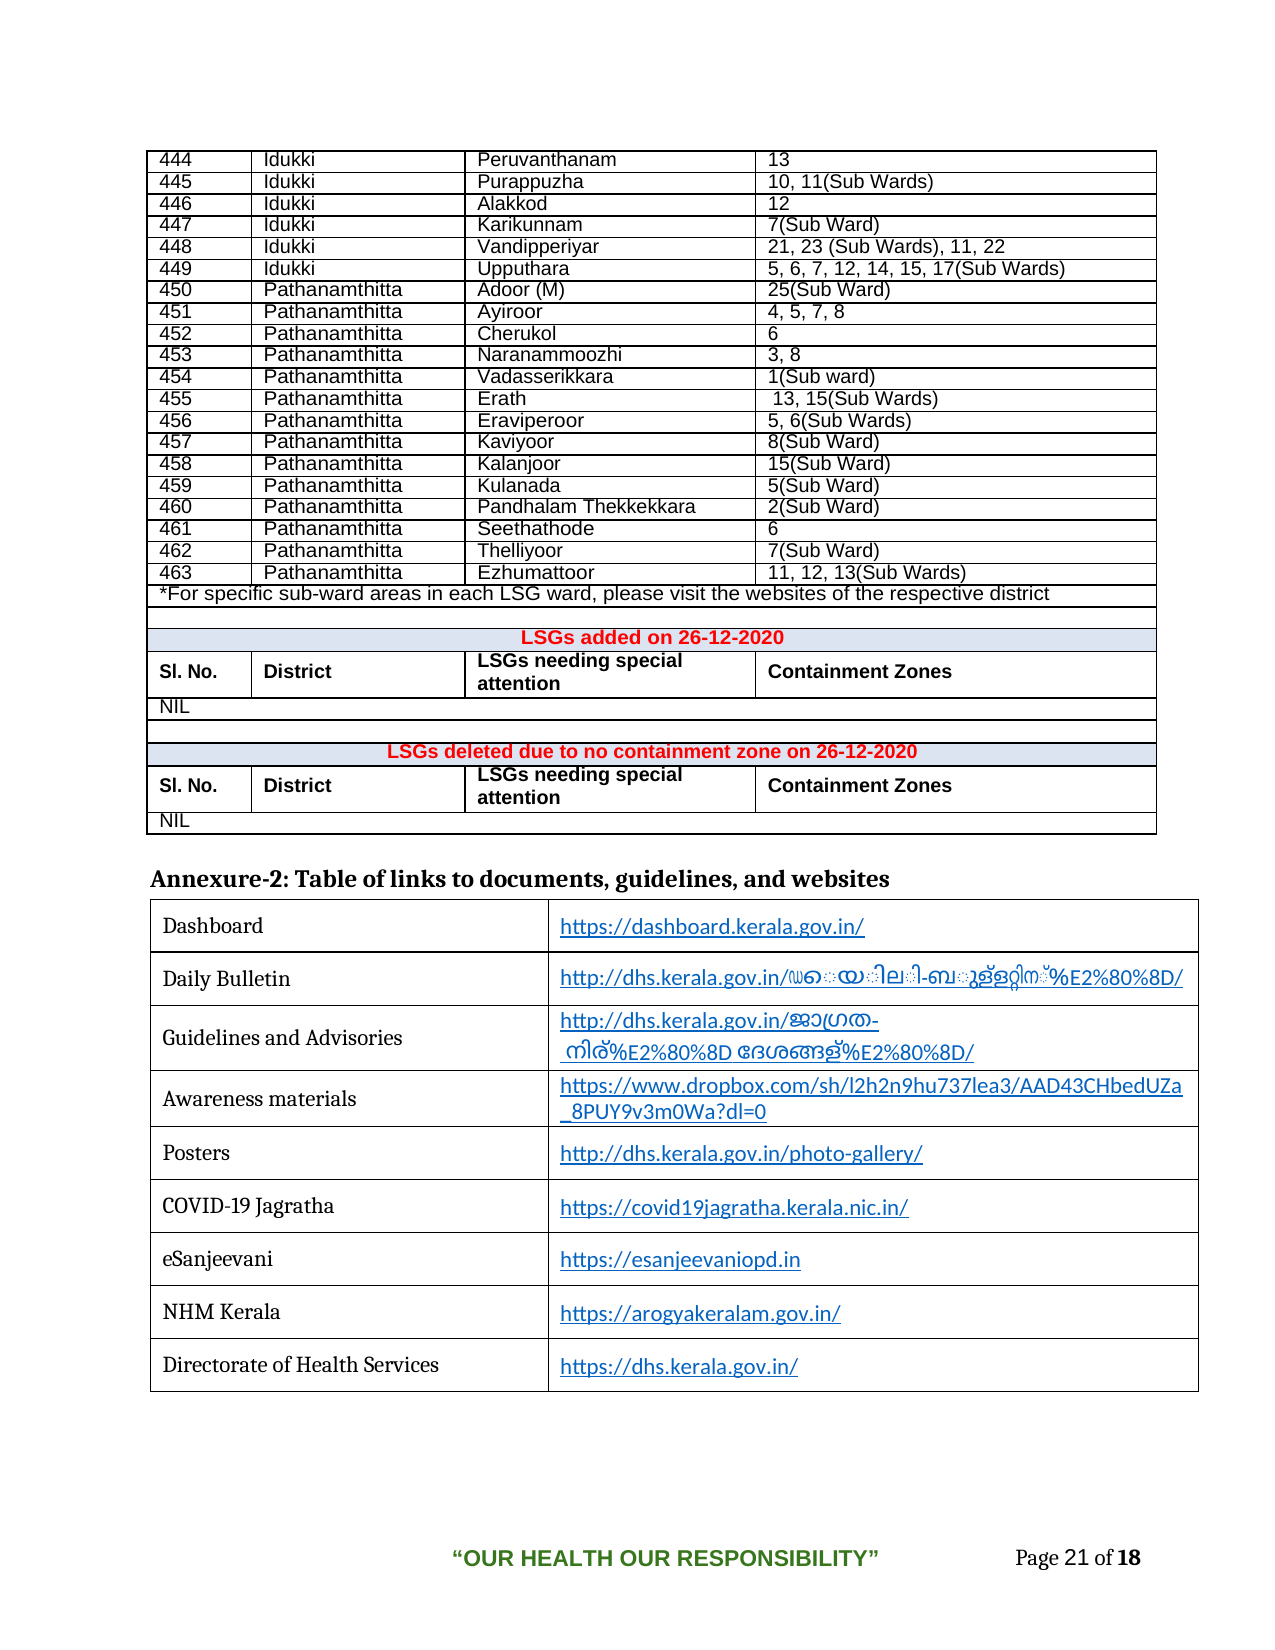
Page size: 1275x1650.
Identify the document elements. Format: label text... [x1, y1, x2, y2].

table_cell 454 [148, 369, 251, 389]
table_cell Adoor (M) [466, 282, 755, 302]
table_cell Eraviperoor [466, 412, 755, 432]
table_cell Upputhara [466, 260, 755, 280]
text Annexure-2: Table of links to documents, guidelines, and websites [150, 865, 1252, 894]
table_cell https://dhs.kerala.gov.in/ [549, 1339, 1198, 1391]
table_cell Ezhumattoor [466, 564, 755, 584]
table_cell 21, 23 (Sub Wards), 11, 22 [756, 238, 1156, 258]
table_cell Erath [466, 390, 755, 411]
table_cell Pathanamthitta [252, 390, 464, 411]
table_cell Seethathode [466, 521, 755, 541]
table_cell Pathanamthitta [252, 499, 464, 519]
table_cell 10, 11(Sub Wards) [756, 173, 1156, 193]
table_cell Guidelines and Advisories [151, 1006, 548, 1070]
table_cell 15(Sub Ward) [756, 456, 1156, 476]
table_cell 445 [148, 173, 251, 193]
table_cell COVID-19 Jagratha [151, 1180, 548, 1232]
table_cell 2(Sub Ward) [756, 499, 1156, 519]
table_header Dashboard [151, 900, 548, 951]
table_cell Purappuzha [466, 173, 755, 193]
table_cell 452 [148, 325, 251, 345]
table_cell 7(Sub Ward) [756, 217, 1156, 237]
table_header Peruvanthanam [466, 152, 755, 172]
table_cell 6 [756, 325, 1156, 345]
table_cell 8(Sub Ward) [756, 434, 1156, 454]
table_cell Kalanjoor [466, 456, 755, 476]
table_cell Pathanamthitta [252, 542, 464, 562]
table_cell District [252, 652, 464, 697]
table_cell Pathanamthitta [252, 369, 464, 389]
table_cell 5(Sub Ward) [756, 477, 1156, 497]
table_cell Karikunnam [466, 217, 755, 237]
table_cell NHM Kerala [151, 1286, 548, 1338]
table_cell 12 [756, 195, 1156, 215]
table_cell Cherukol [466, 325, 755, 345]
table_cell 462 [148, 542, 251, 562]
table_cell LSGs needing special attention [466, 767, 755, 811]
table_cell 5, 6(Sub Wards) [756, 412, 1156, 432]
table_cell District [252, 767, 464, 811]
table_cell http://dhs.kerala.gov.in/ജാഗ്രത- നിര്%E2%80%8Dദേശങ്ങള്%E2%80%8D/ [549, 1006, 1198, 1070]
table_cell Pathanamthitta [252, 521, 464, 541]
table_cell *For specific sub-ward areas in each LSG ward, please visit the websites of the respective district [148, 586, 1156, 606]
table_cell Pathanamthitta [252, 325, 464, 345]
table_cell 457 [148, 434, 251, 454]
table_cell 450 [148, 282, 251, 302]
table_cell Directorate of Health Services [151, 1339, 548, 1391]
table_cell Alakkod [466, 195, 755, 215]
table_cell [148, 721, 1156, 742]
table_cell 460 [148, 499, 251, 519]
table_cell Idukki [252, 238, 464, 258]
table_cell 11, 12, 13(Sub Wards) [756, 564, 1156, 584]
table_cell 13, 15(Sub Wards) [756, 390, 1156, 411]
table_cell LSGs needing special attention [466, 652, 755, 697]
table_cell https://www.dropbox.com/sh/l2h2n9hu737lea3/AAD43CHbedUZa _8PUY9v3m0Wa?dl=0 [549, 1071, 1198, 1126]
table_cell Kaviyoor [466, 434, 755, 454]
table_cell 448 [148, 238, 251, 258]
table_cell 459 [148, 477, 251, 497]
table_cell 6 [756, 521, 1156, 541]
table_cell Idukki [252, 217, 464, 237]
table_cell Containment Zones [756, 767, 1156, 811]
table_cell Idukki [252, 195, 464, 215]
table_cell 25(Sub Ward) [756, 282, 1156, 302]
table_cell Ayiroor [466, 304, 755, 324]
table_cell Idukki [252, 260, 464, 280]
table_cell Vadasserikkara [466, 369, 755, 389]
table_cell 447 [148, 217, 251, 237]
table_cell 455 [148, 390, 251, 411]
table_header 444 [148, 152, 251, 172]
table_header 13 [756, 152, 1156, 172]
table_cell NIL [148, 813, 1156, 833]
table_cell LSGs added on 26-12-2020 [148, 629, 1156, 651]
table_cell Pathanamthitta [252, 564, 464, 584]
table_cell 1(Sub ward) [756, 369, 1156, 389]
table_cell LSGs deleted due to no containment zone on 26-12-2020 [148, 744, 1156, 765]
table_cell http://dhs.kerala.gov.in/ഡെയിലി-ബുള്ളറ്റിന്%E2%80%8D/ [549, 953, 1198, 1004]
table_cell 463 [148, 564, 251, 584]
table_cell Pathanamthitta [252, 434, 464, 454]
table_cell 453 [148, 347, 251, 367]
table_cell Pathanamthitta [252, 412, 464, 432]
table_cell 5, 6, 7, 12, 14, 15, 17(Sub Wards) [756, 260, 1156, 280]
table_cell Pathanamthitta [252, 282, 464, 302]
table_cell 3, 8 [756, 347, 1156, 367]
table_cell http://dhs.kerala.gov.in/photo-gallery/ [549, 1127, 1198, 1179]
table_cell 458 [148, 456, 251, 476]
table_cell Kulanada [466, 477, 755, 497]
table_cell Awareness materials [151, 1071, 548, 1126]
table_cell Pandhalam Thekkekkara [466, 499, 755, 519]
table_cell Pathanamthitta [252, 347, 464, 367]
table_cell 461 [148, 521, 251, 541]
table_cell https://arogyakeralam.gov.in/ [549, 1286, 1198, 1338]
table_cell 451 [148, 304, 251, 324]
table_cell Naranammoozhi [466, 347, 755, 367]
table_cell https://esanjeevaniopd.in [549, 1233, 1198, 1285]
table_header https://dashboard.kerala.gov.in/ [549, 900, 1198, 951]
table_cell Vandipperiyar [466, 238, 755, 258]
table_cell Thelliyoor [466, 542, 755, 562]
table_cell Idukki [252, 173, 464, 193]
table_cell Pathanamthitta [252, 477, 464, 497]
table_cell 446 [148, 195, 251, 215]
table_cell 7(Sub Ward) [756, 542, 1156, 562]
table_cell https://covid19jagratha.kerala.nic.in/ [549, 1180, 1198, 1232]
table_cell 449 [148, 260, 251, 280]
table_header Idukki [252, 152, 464, 172]
table_cell NIL [148, 699, 1156, 719]
table_cell Pathanamthitta [252, 304, 464, 324]
table_cell Pathanamthitta [252, 456, 464, 476]
table_cell 4, 5, 7, 8 [756, 304, 1156, 324]
table_cell Daily Bulletin [151, 953, 548, 1004]
table_cell 456 [148, 412, 251, 432]
table_cell [148, 608, 1156, 628]
table_cell Containment Zones [756, 652, 1156, 697]
table_cell eSanjeevani [151, 1233, 548, 1285]
table_cell Sl. No. [148, 767, 251, 811]
table_cell Sl. No. [148, 652, 251, 697]
table_cell Posters [151, 1127, 548, 1179]
